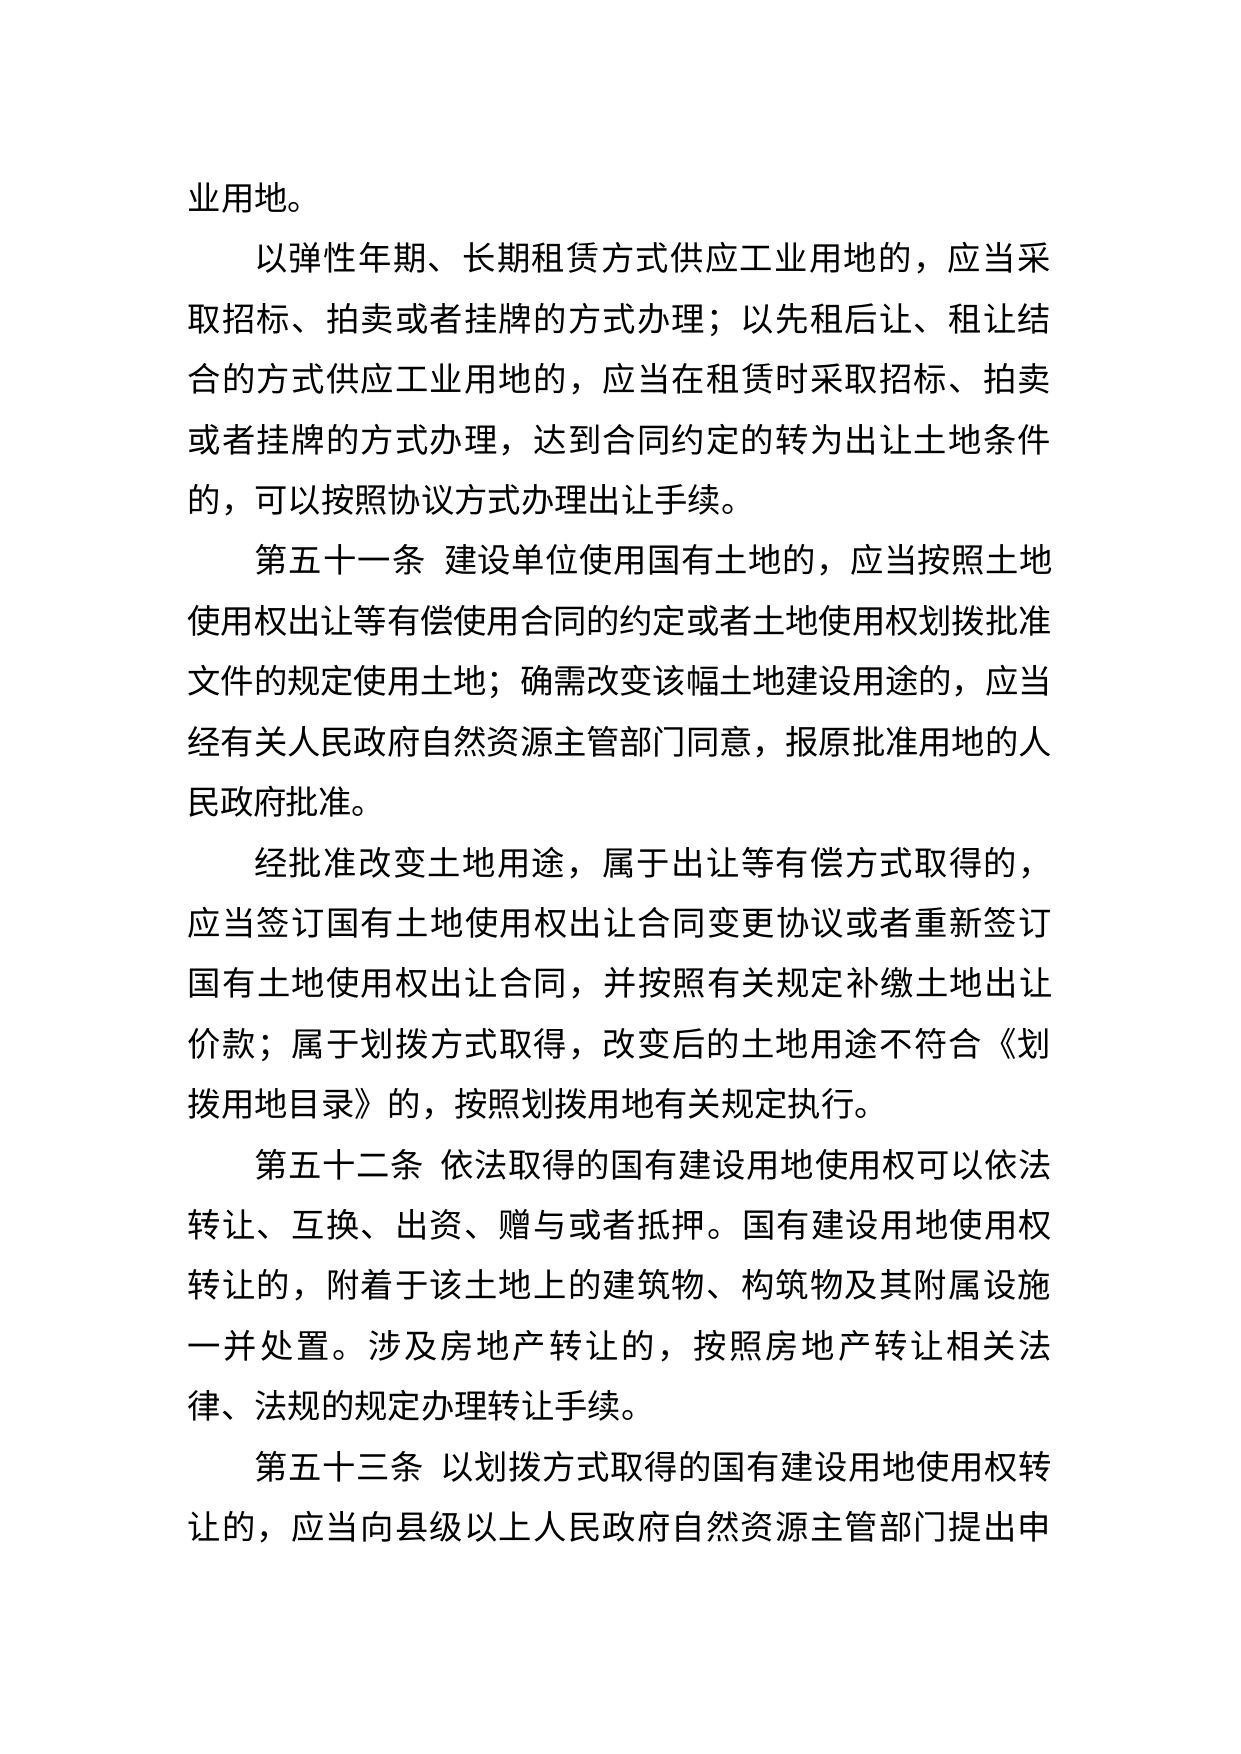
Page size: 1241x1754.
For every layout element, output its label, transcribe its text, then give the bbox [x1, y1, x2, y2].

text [187, 1431, 1053, 1552]
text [187, 162, 1053, 222]
text 第五十二条 依法取得的国有建设用地使用权可以依法转让、互换、出资、赠与或者抵押。国有建设用地使用权转让的，附着于该土地上的建筑物、构筑物及其附属设施一并处置。涉及房地产转让的，按照房地产转让相关法律、法规的规定办理转让手续。 [187, 1129, 1053, 1431]
text 第五十一条 建设单位使用国有土地的，应当按照土地使用权出让等有偿使用合同的约定或者土地使用权划拨批准文件的规定使用土地；确需改变该幅土地建设用途的，应当经有关人民政府自然资源主管部门同意，报原批准用地的人民政府批准。 [187, 524, 1053, 827]
text 经批准改变土地用途，属于出让等有偿方式取得的，应当签订国有土地使用权出让合同变更协议或者重新签订国有土地使用权出让合同，并按照有关规定补缴土地出让价款；属于划拨方式取得，改变后的土地用途不符合《划拨用地目录》的，按照划拨用地有关规定执行。 [187, 827, 1053, 1129]
text 以弹性年期、长期租赁方式供应工业用地的，应当采取招标、拍卖或者挂牌的方式办理；以先租后让、租让结合的方式供应工业用地的，应当在租赁时采取招标、拍卖或者挂牌的方式办理，达到合同约定的转为出让土地条件的，可以按照协议方式办理出让手续。 [187, 222, 1053, 524]
